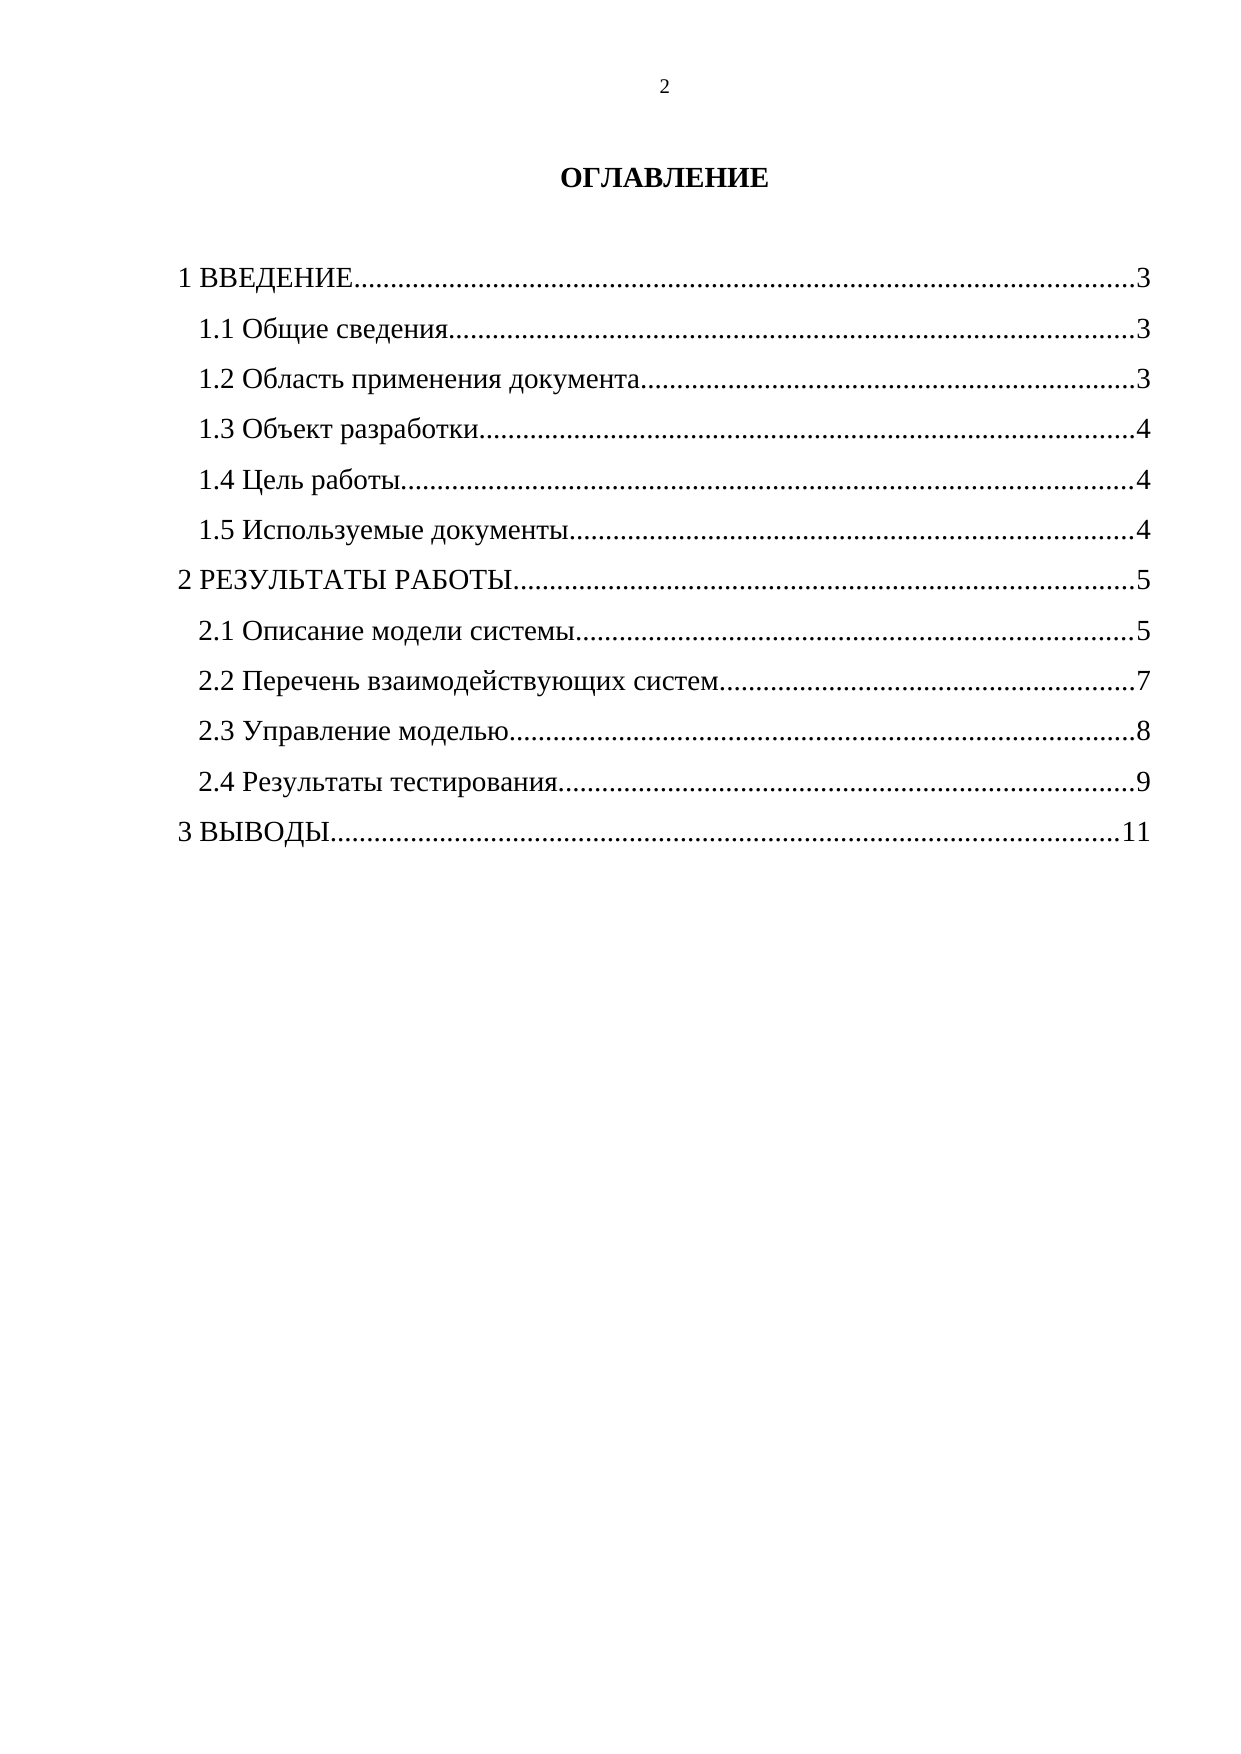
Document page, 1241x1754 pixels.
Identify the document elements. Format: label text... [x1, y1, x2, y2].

text ОГЛАВЛЕНИЕ [177, 160, 1152, 193]
